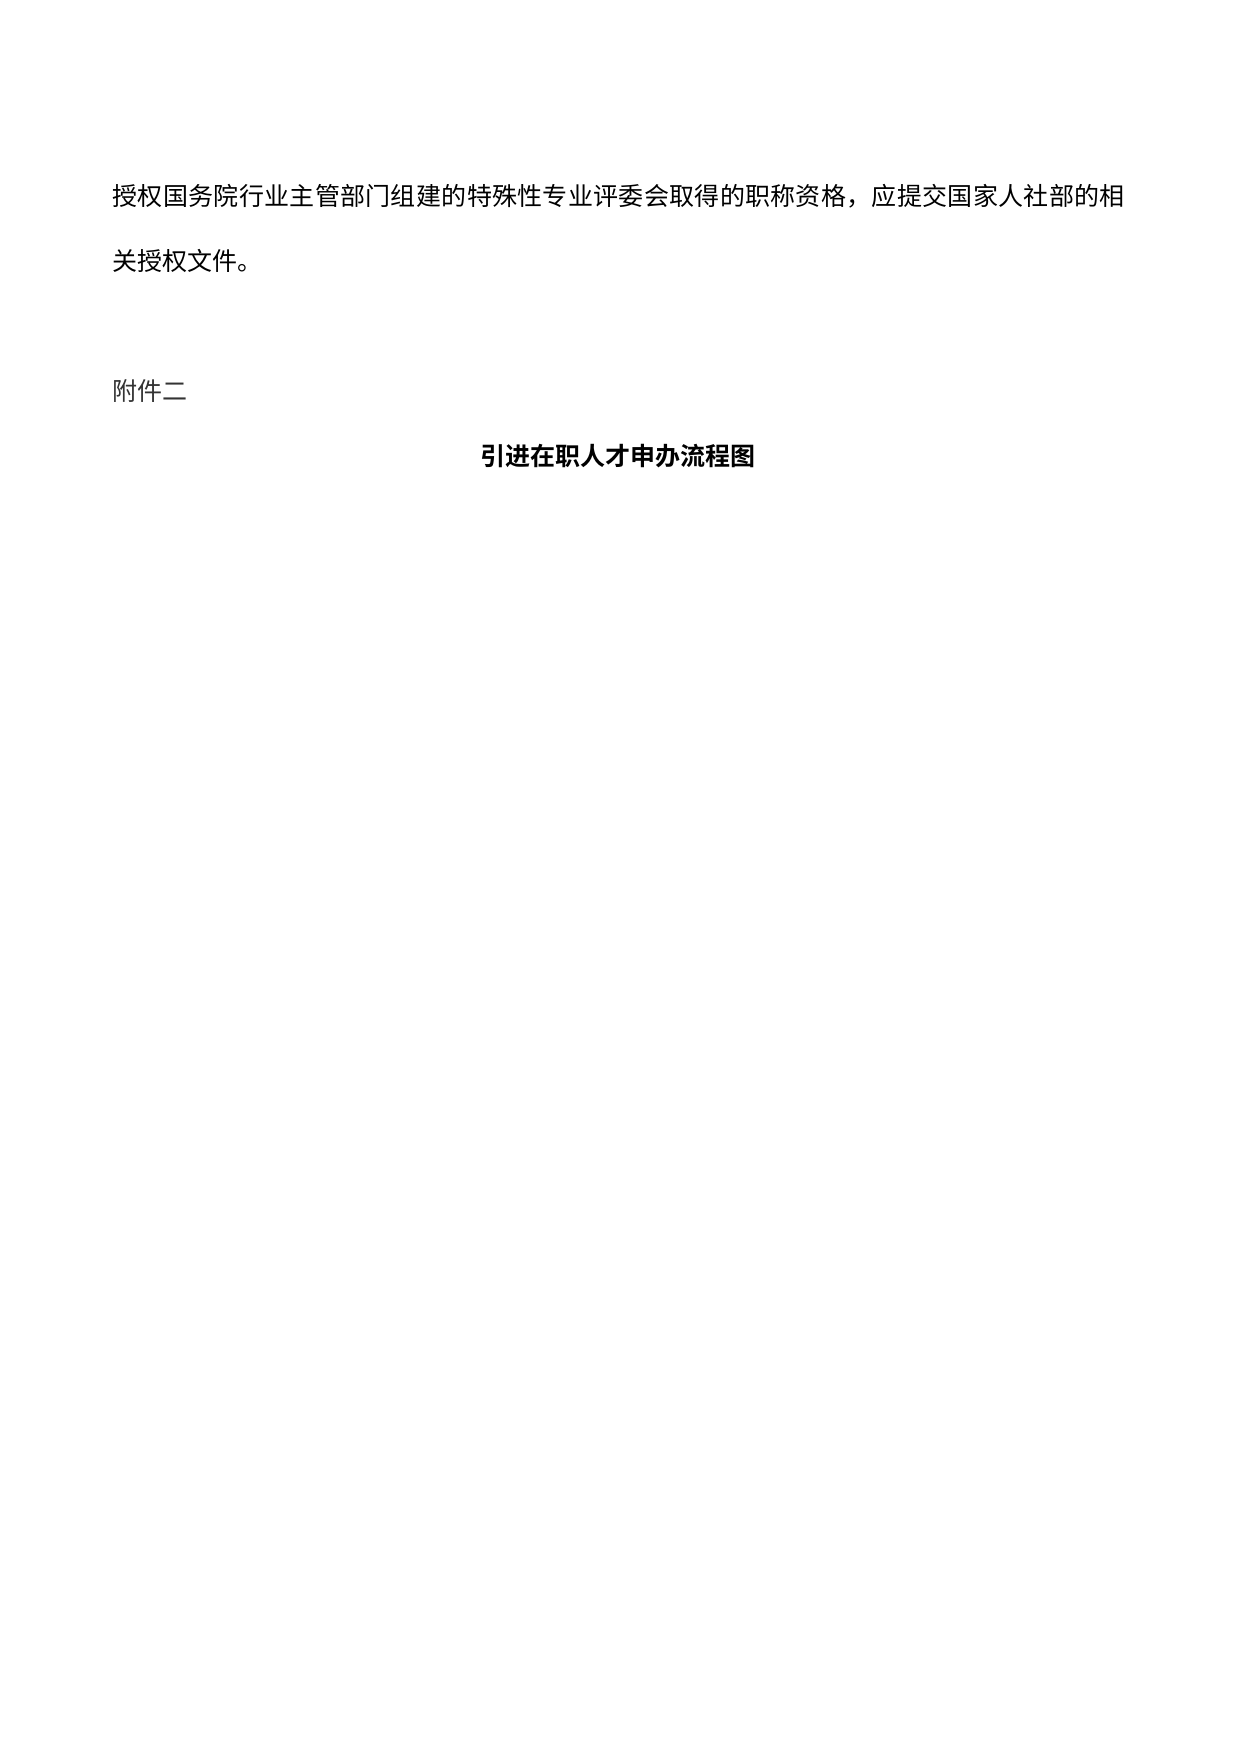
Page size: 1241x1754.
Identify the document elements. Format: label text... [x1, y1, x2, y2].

text 引进在职人才申办流程图 [112, 422, 1128, 519]
text 附件二 [112, 357, 1128, 422]
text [112, 162, 1128, 292]
